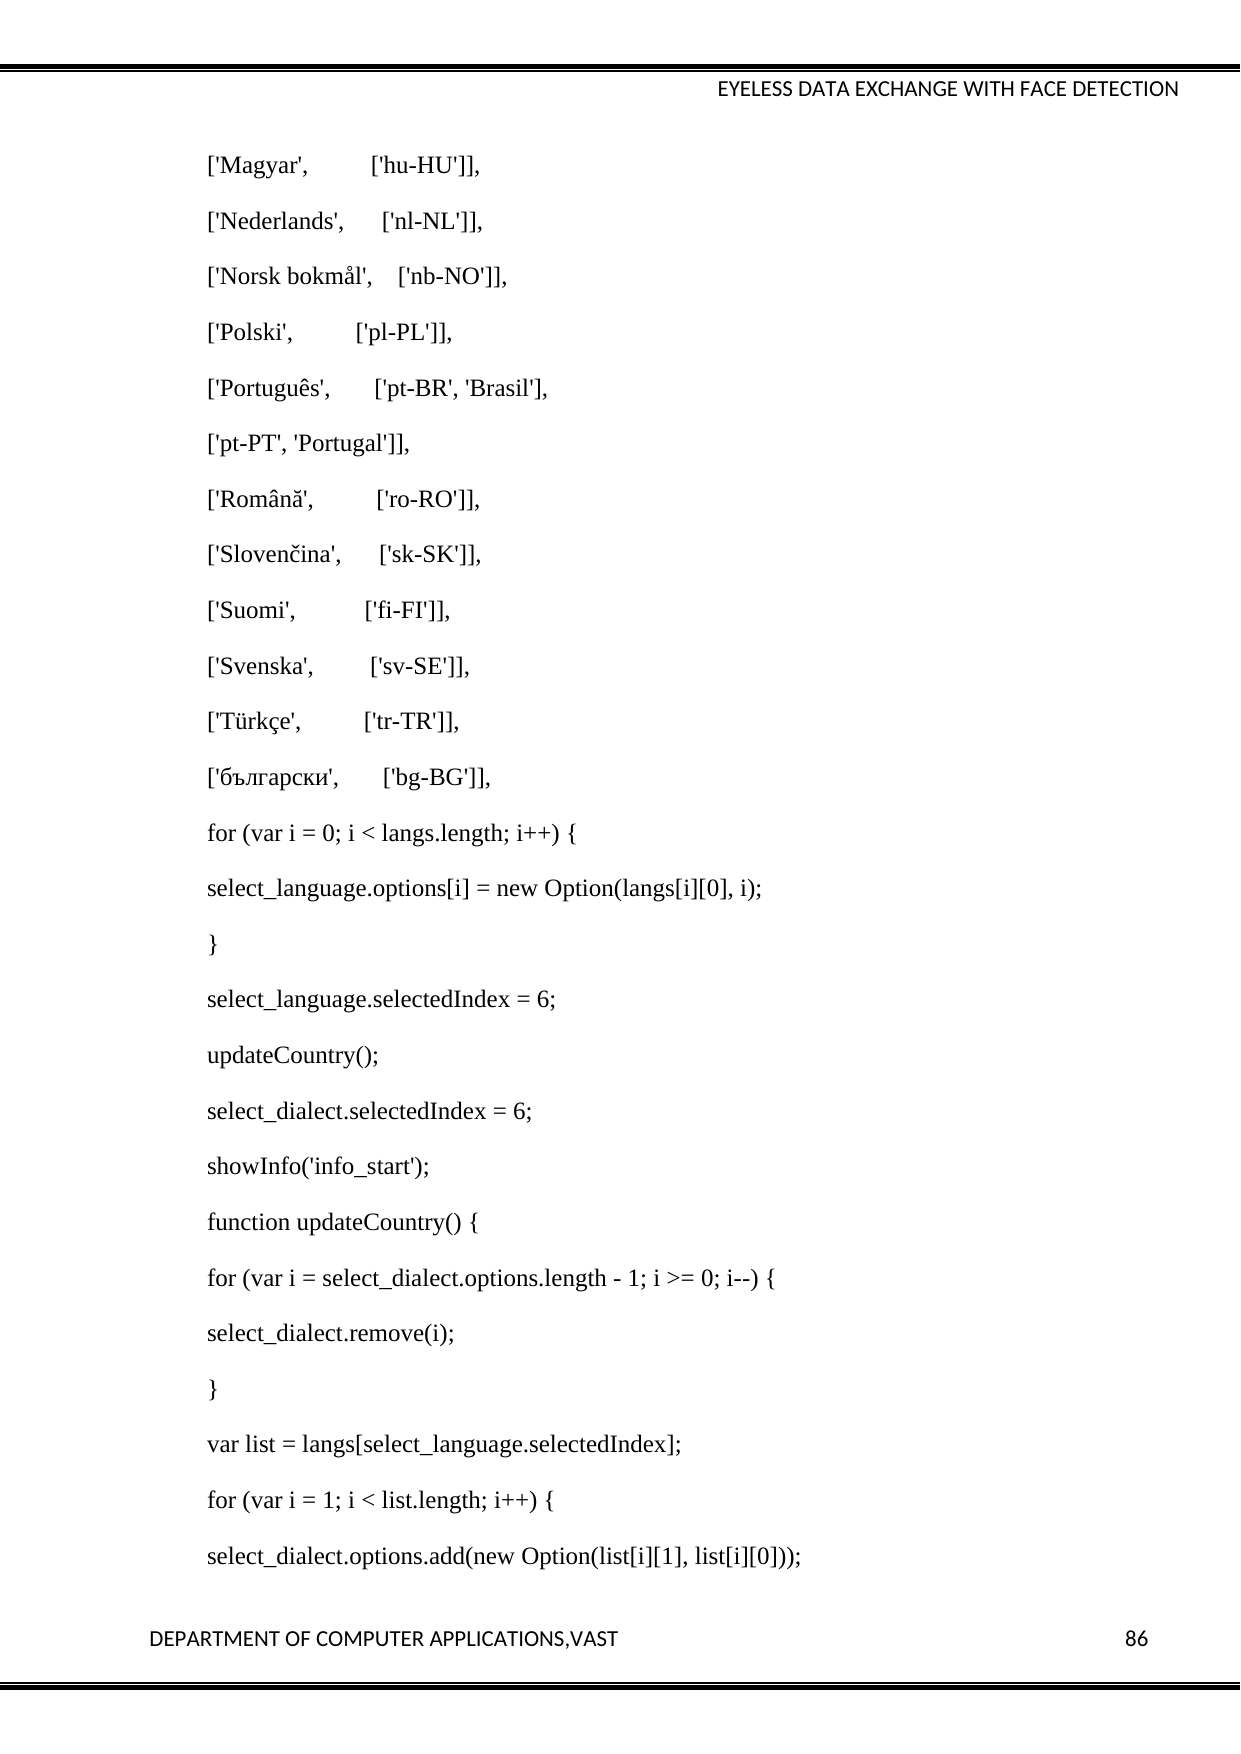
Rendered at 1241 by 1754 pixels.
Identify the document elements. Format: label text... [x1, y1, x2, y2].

text } [207, 929, 1137, 958]
text ['Suomi', ['fi-FI']], [207, 595, 1137, 624]
text ['Norsk bokmål', ['nb-NO']], [207, 261, 1137, 290]
text ['Nederlands', ['nl-NL']], [207, 206, 1137, 234]
text ['pt-PT', 'Portugal']], [207, 428, 1137, 457]
text for (var i = select_dialect.options.length - 1; i >= 0; i--) { [207, 1263, 1137, 1291]
text ['български', ['bg-BG']], [207, 762, 1137, 791]
text updateCountry(); [207, 1040, 1137, 1069]
text ['Română', ['ro-RO']], [207, 484, 1137, 513]
text ['Português', ['pt-BR', 'Brasil'], [207, 373, 1137, 401]
text select_dialect.selectedIndex = 6; [207, 1096, 1137, 1124]
text ['Magyar', ['hu-HU']], [207, 150, 1137, 179]
text ['Polski', ['pl-PL']], [207, 317, 1137, 346]
text } [207, 1374, 1137, 1403]
text for (var i = 0; i < langs.length; i++) { [207, 818, 1137, 846]
text for (var i = 1; i < list.length; i++) { [207, 1485, 1137, 1514]
text select_dialect.remove(i); [207, 1318, 1137, 1347]
text select_language.options[i] = new Option(langs[i][0], i); [207, 873, 1137, 902]
text ['Slovenčina', ['sk-SK']], [207, 539, 1137, 568]
text ['Türkçe', ['tr-TR']], [207, 706, 1137, 735]
text select_dialect.options.add(new Option(list[i][1], list[i][0])); [207, 1541, 1137, 1569]
text var list = langs[select_language.selectedIndex]; [207, 1429, 1137, 1458]
text function updateCountry() { [207, 1207, 1137, 1236]
text ['Svenska', ['sv-SE']], [207, 651, 1137, 679]
text showInfo('info_start'); [207, 1151, 1137, 1180]
text select_language.selectedIndex = 6; [207, 984, 1137, 1013]
